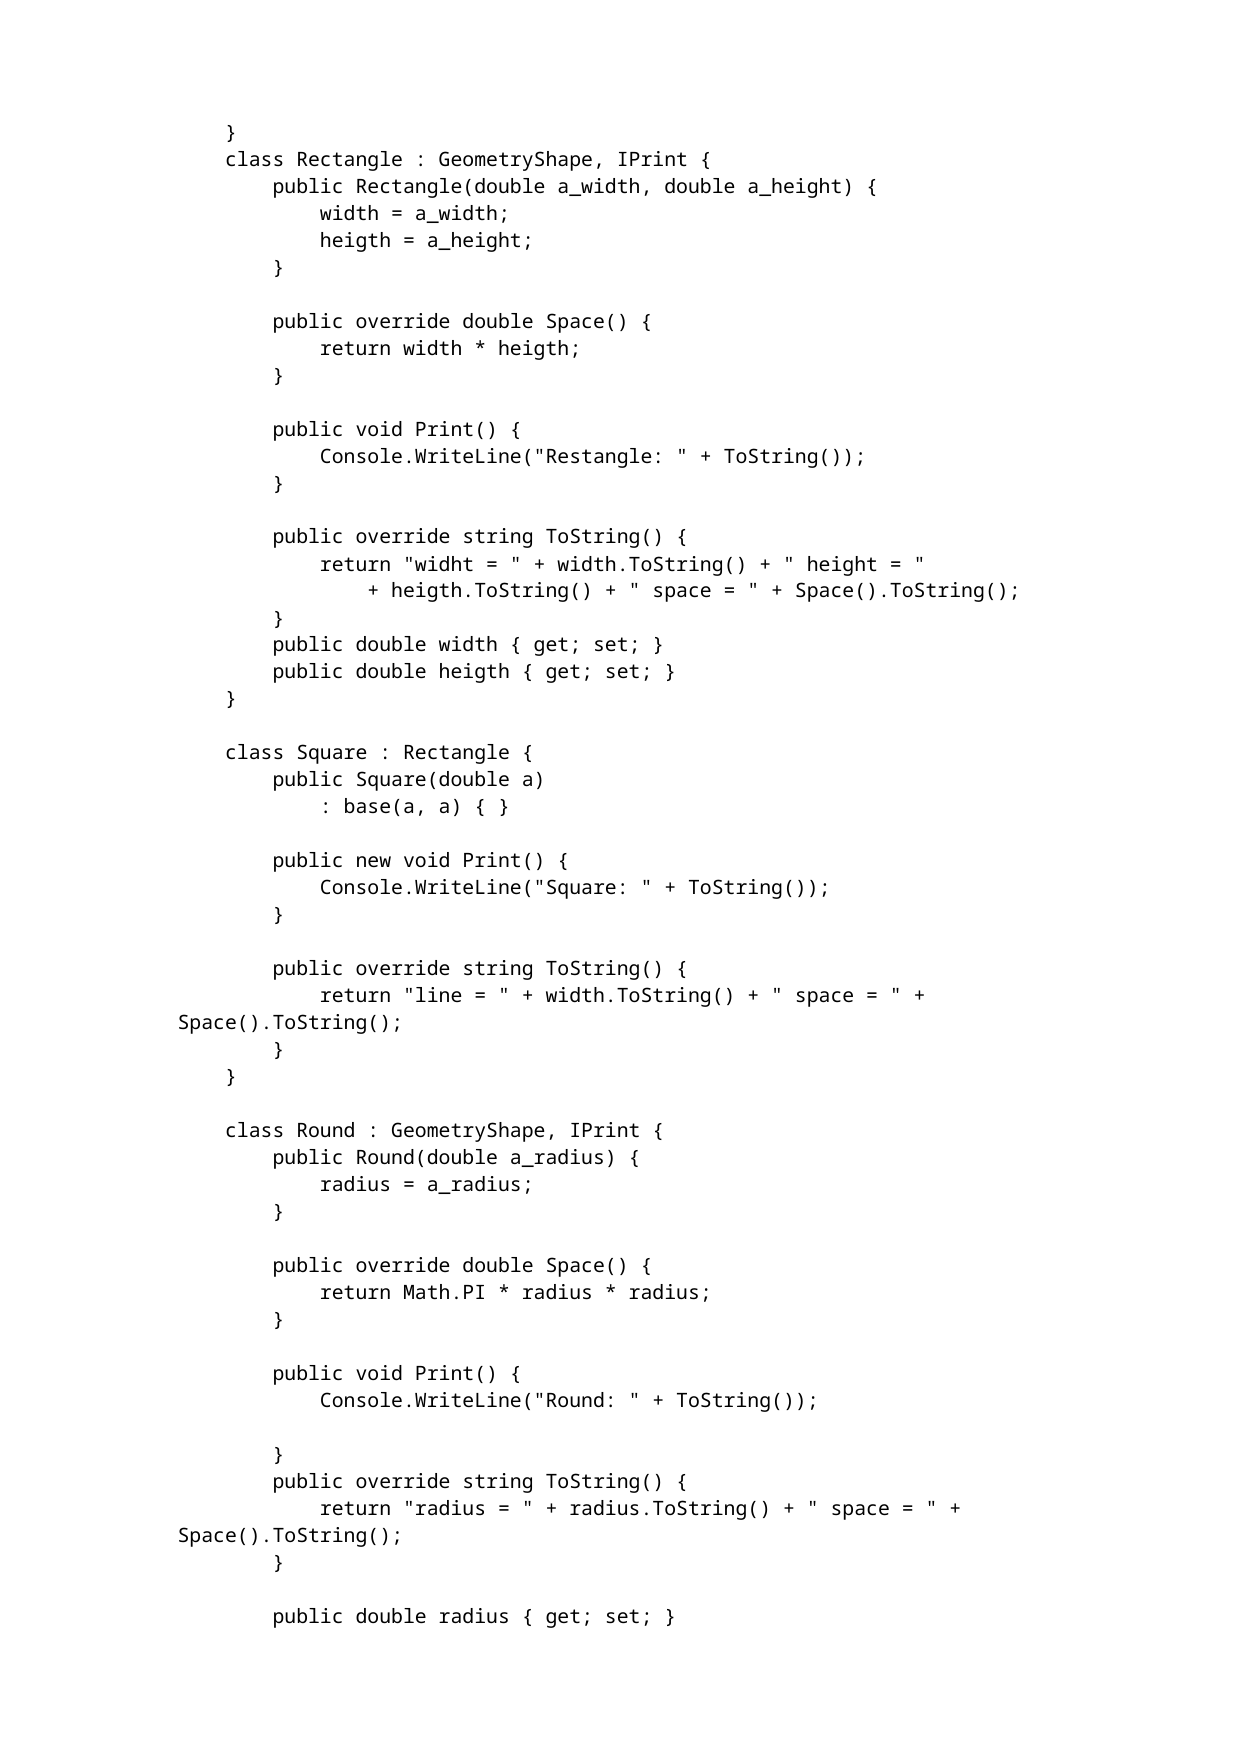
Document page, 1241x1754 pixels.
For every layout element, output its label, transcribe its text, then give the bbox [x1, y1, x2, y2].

text radius = a_radius; [177, 1170, 1152, 1197]
text class Rectangle : GeometryShape, IPrint { [177, 145, 1152, 172]
text } [177, 253, 1152, 280]
text public double radius { get; set; } [177, 1602, 1152, 1629]
text return "widht = " + width.ToString() + " height = " [177, 550, 1152, 577]
text heigth = a_height; [177, 226, 1152, 253]
text } [177, 361, 1152, 388]
text public override string ToString() { [177, 523, 1152, 550]
text } [177, 901, 1152, 927]
text } [177, 1035, 1152, 1062]
text width = a_width; [177, 199, 1152, 226]
text Console.WriteLine("Restangle: " + ToString()); [177, 442, 1152, 469]
text } [177, 1197, 1152, 1224]
text return "radius = " + radius.ToString() + " space = " + Space().ToString(); [177, 1494, 1152, 1548]
text : base(a, a) { } [177, 793, 1152, 819]
text + heigth.ToString() + " space = " + Space().ToString(); [177, 577, 1152, 604]
text public double heigth { get; set; } [177, 658, 1152, 685]
text } [177, 469, 1152, 496]
text public Square(double a) [177, 766, 1152, 793]
text public override string ToString() { [177, 1467, 1152, 1494]
text } [177, 1062, 1152, 1089]
text public override double Space() { [177, 1251, 1152, 1278]
text return "line = " + width.ToString() + " space = " + Space().ToString(); [177, 981, 1152, 1035]
text public Round(double a_radius) { [177, 1143, 1152, 1170]
text } [177, 1440, 1152, 1467]
text public Rectangle(double a_width, double a_height) { [177, 172, 1152, 199]
text Console.WriteLine("Round: " + ToString()); [177, 1386, 1152, 1413]
text Console.WriteLine("Square: " + ToString()); [177, 873, 1152, 901]
text public void Print() { [177, 1359, 1152, 1386]
text public double width { get; set; } [177, 631, 1152, 658]
text } [177, 1548, 1152, 1575]
text return width * heigth; [177, 334, 1152, 361]
text class Square : Rectangle { [177, 739, 1152, 766]
text public override string ToString() { [177, 954, 1152, 981]
text public new void Print() { [177, 847, 1152, 873]
text return Math.PI * radius * radius; [177, 1278, 1152, 1305]
text } [177, 685, 1152, 712]
text } [177, 1305, 1152, 1332]
text } [177, 118, 1152, 145]
text public override double Space() { [177, 307, 1152, 334]
text } [177, 604, 1152, 631]
text class Round : GeometryShape, IPrint { [177, 1116, 1152, 1143]
text public void Print() { [177, 415, 1152, 442]
